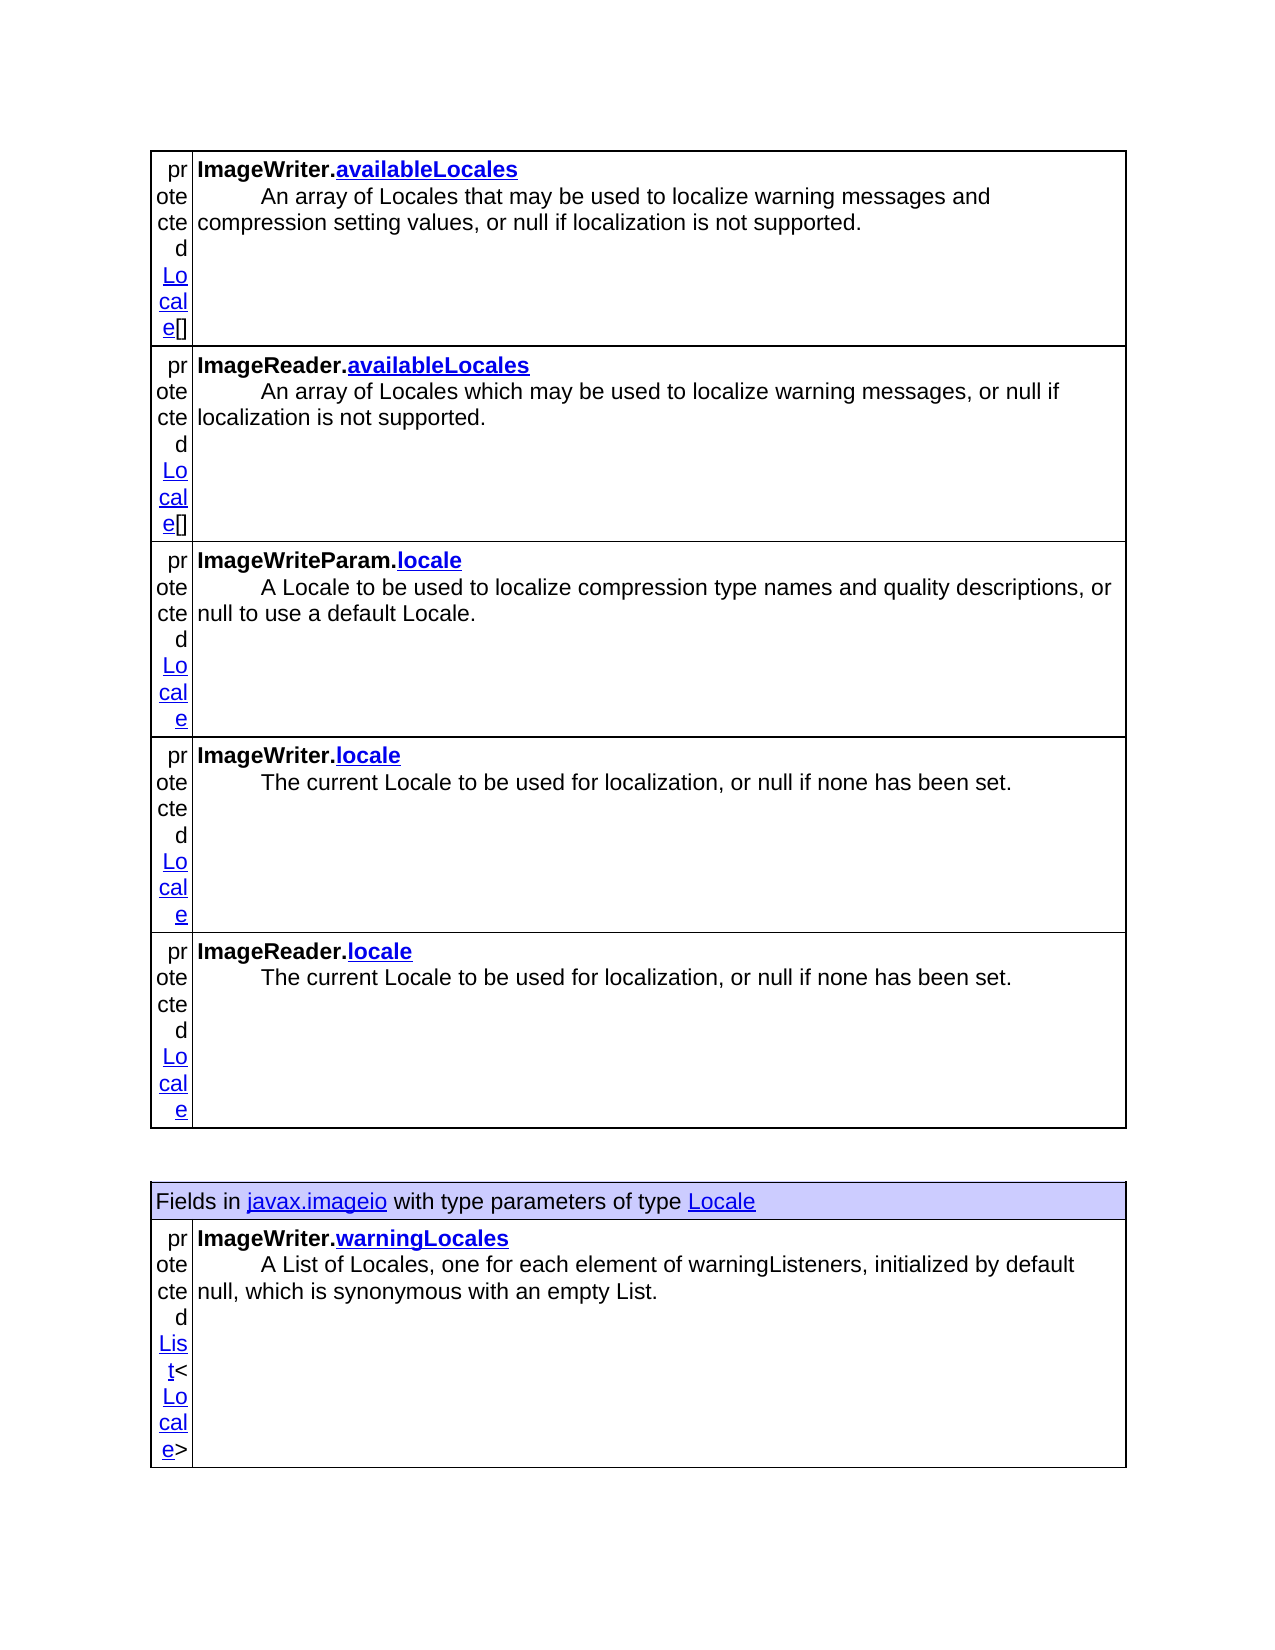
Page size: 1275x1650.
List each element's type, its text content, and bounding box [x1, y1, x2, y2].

table_cell ImageWriteParam.locale A Locale to be used to localize compression type names and quality descriptions, or null to use a default Locale. [193, 542, 1125, 736]
table_cell ImageReader.locale The current Locale to be used for localization, or null if none has been set. [193, 933, 1125, 1127]
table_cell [152, 1220, 192, 1467]
table_cell protected Locale[] [152, 152, 192, 345]
table_cell ImageReader.availableLocales An array of Locales which may be used to localize warning messages, or null if localization is not supported. [193, 347, 1125, 541]
table_cell ImageWriter.locale The current Locale to be used for localization, or null if none has been set. [193, 738, 1125, 932]
table_cell protected Locale [152, 738, 192, 932]
table_header Fields in javax.imageio with type parameters of type Locale [152, 1183, 1125, 1219]
table_cell ImageWriter.availableLocales An array of Locales that may be used to localize warning messages and compression setting values, or null if localization is not supported. [193, 152, 1125, 345]
table_cell protected Locale[] [152, 347, 192, 541]
table_cell protected Locale [152, 933, 192, 1127]
table_cell protected Locale [152, 542, 192, 736]
table_cell ImageWriter.warningLocales A List of Locales, one for each element of warningListeners, initialized by default null, which is synonymous with an empty List. [193, 1220, 1125, 1467]
